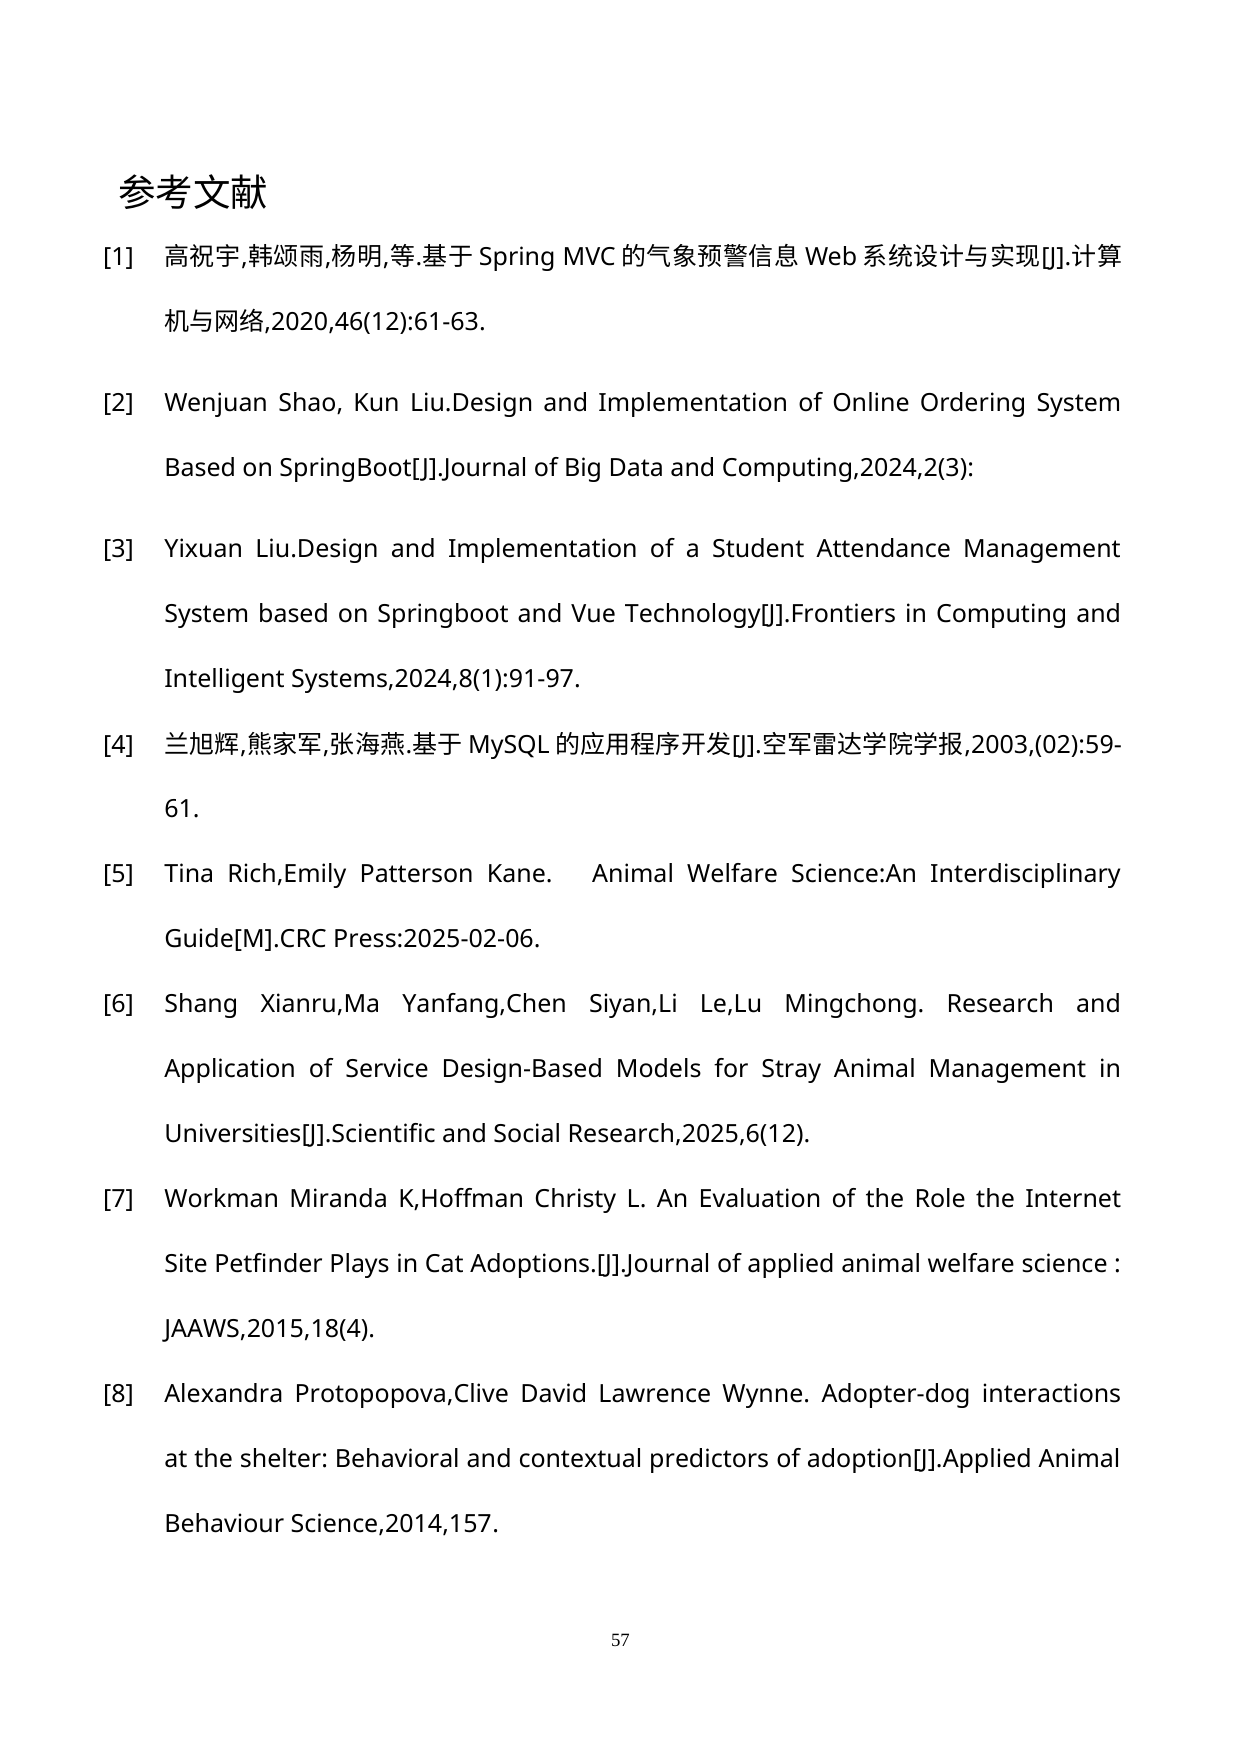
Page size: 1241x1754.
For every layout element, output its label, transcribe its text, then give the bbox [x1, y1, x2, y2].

list 高祝宇,韩颂雨,杨明,等.基于Spring MVC的气象预警信息Web系统设计与实现[J].计算机与网络,2020,46(12):61-63. [118, 222, 1122, 352]
list Workman Miranda K,Hoffman Christy L. An Evaluation of the Role the Internet Site Petfinder Plays in Cat Adoptions.[J].Journal of applied animal welfare science : JAAWS,2015,18(4). [118, 1165, 1122, 1360]
list Tina Rich,Emily Patterson Kane. Animal Welfare Science:An Interdisciplinary Guide[M].CRC Press:2025-02-06. [118, 840, 1122, 970]
text 参考文献 [118, 157, 1122, 222]
list Alexandra Protopopova,Clive David Lawrence Wynne. Adopter-dog interactions at the shelter: Behavioral and contextual predictors of adoption[J].Applied Animal Behaviour Science,2014,157. [118, 1360, 1122, 1555]
list Wenjuan Shao, Kun Liu.Design and Implementation of Online Ordering System Based on SpringBoot[J].Journal of Big Data and Computing,2024,2(3): [118, 369, 1122, 499]
list 兰旭辉,熊家军,张海燕.基于MySQL的应用程序开发[J].空军雷达学院学报,2003,(02):59-61. [118, 710, 1122, 840]
list Shang Xianru,Ma Yanfang,Chen Siyan,Li Le,Lu Mingchong. Research and Application of Service Design-Based Models for Stray Animal Management in Universities[J].Scientific and Social Research,2025,6(12). [118, 970, 1122, 1165]
list Yixuan Liu.Design and Implementation of a Student Attendance Management System based on Springboot and Vue Technology[J].Frontiers in Computing and Intelligent Systems,2024,8(1):91-97. [118, 515, 1122, 710]
